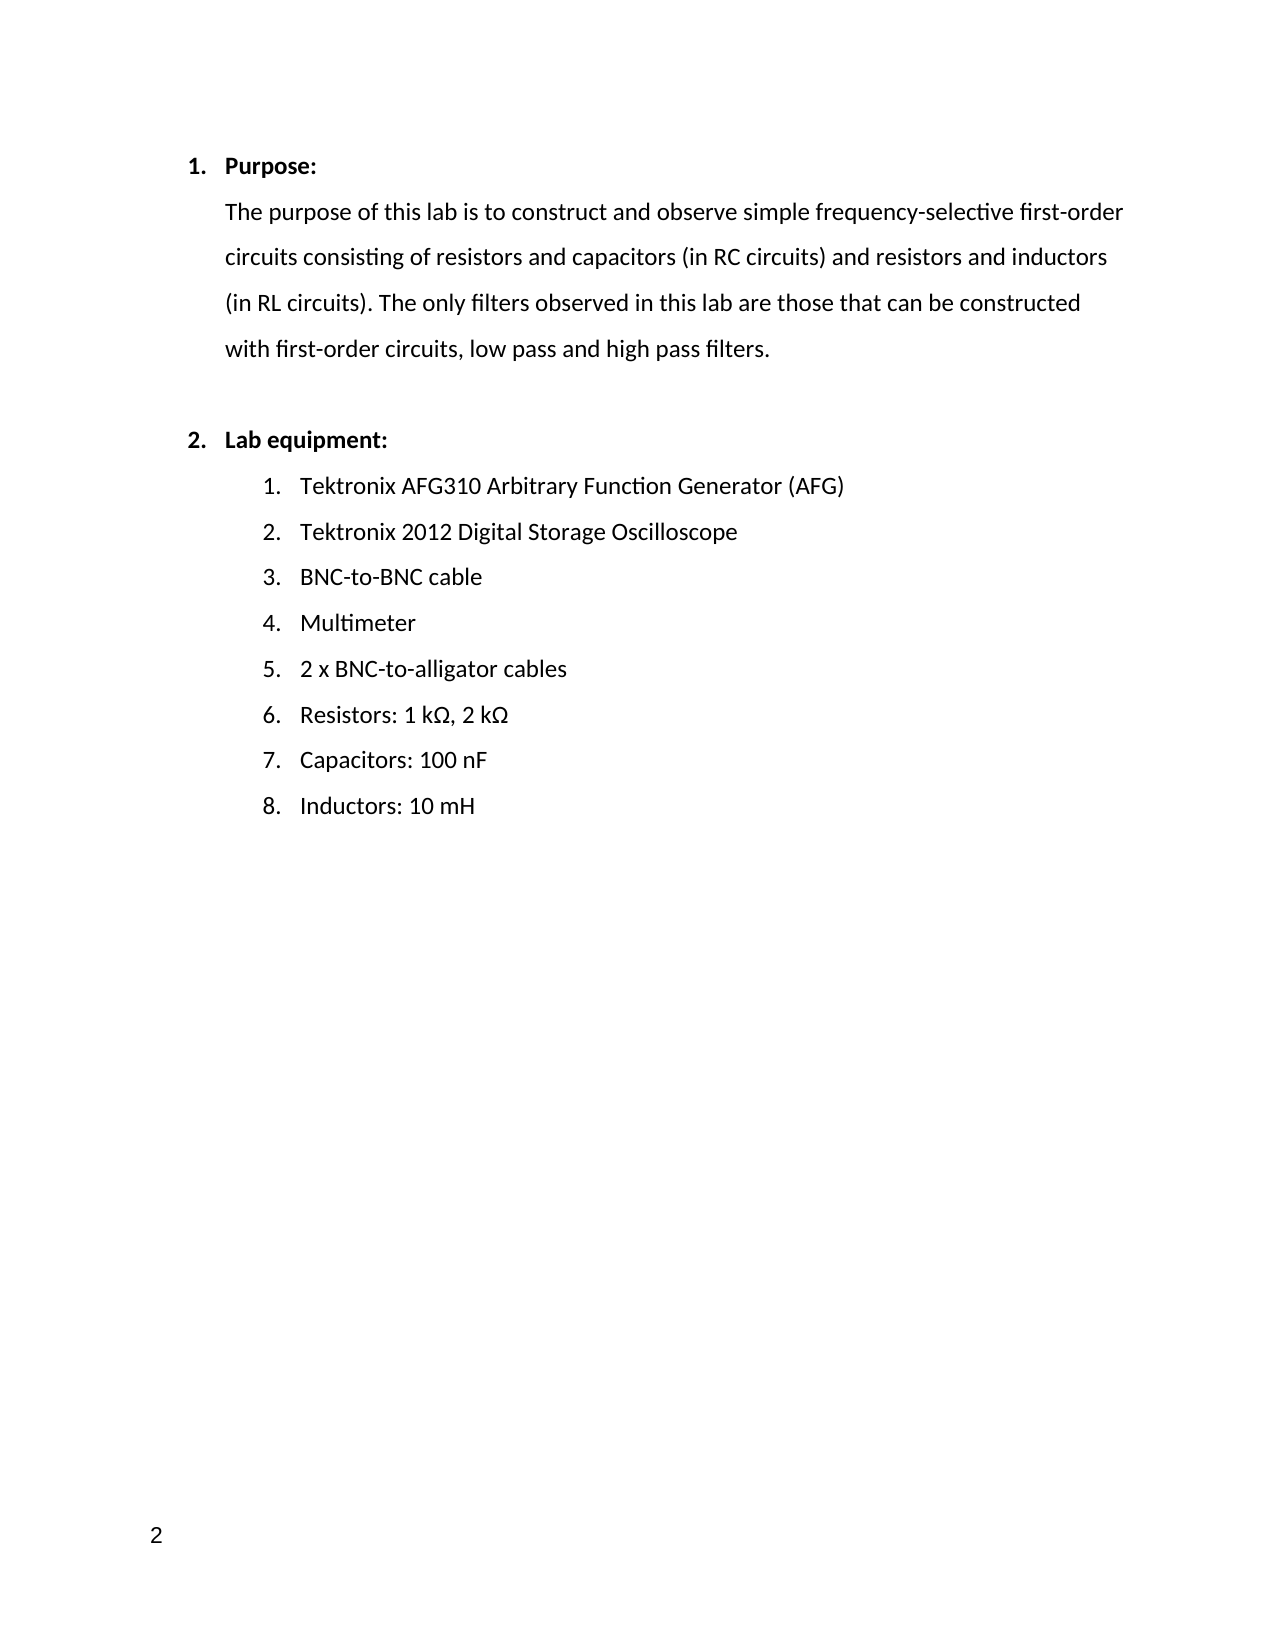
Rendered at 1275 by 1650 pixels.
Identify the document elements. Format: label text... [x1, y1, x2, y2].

list Resistors: 1 kΩ, 2 kΩ [225, 699, 1125, 729]
list Purpose: [187, 150, 1125, 181]
list Inductors: 10 mH [225, 790, 1125, 821]
list 2 x BNC-to-alligator cables [225, 653, 1125, 683]
list BNC-to-BNC cable [225, 562, 1125, 592]
list Multimeter [225, 607, 1125, 638]
list Lab equipment: [187, 424, 1125, 455]
list Tektronix AFG310 Arbitrary Function Generator (AFG) [225, 470, 1125, 501]
text The purpose of this lab is to construct and observe simple frequency-selective first-order circuits consisting of resistors and capacitors (in RC circuits) and resistors and inductors (in RL circuits). The only filters observed in this lab are those that can be constructed with first-order circuits, low pass and high pass filters. [225, 196, 1125, 363]
list Capacitors: 100 nF [225, 744, 1125, 775]
list Tektronix 2012 Digital Storage Oscilloscope [225, 516, 1125, 546]
